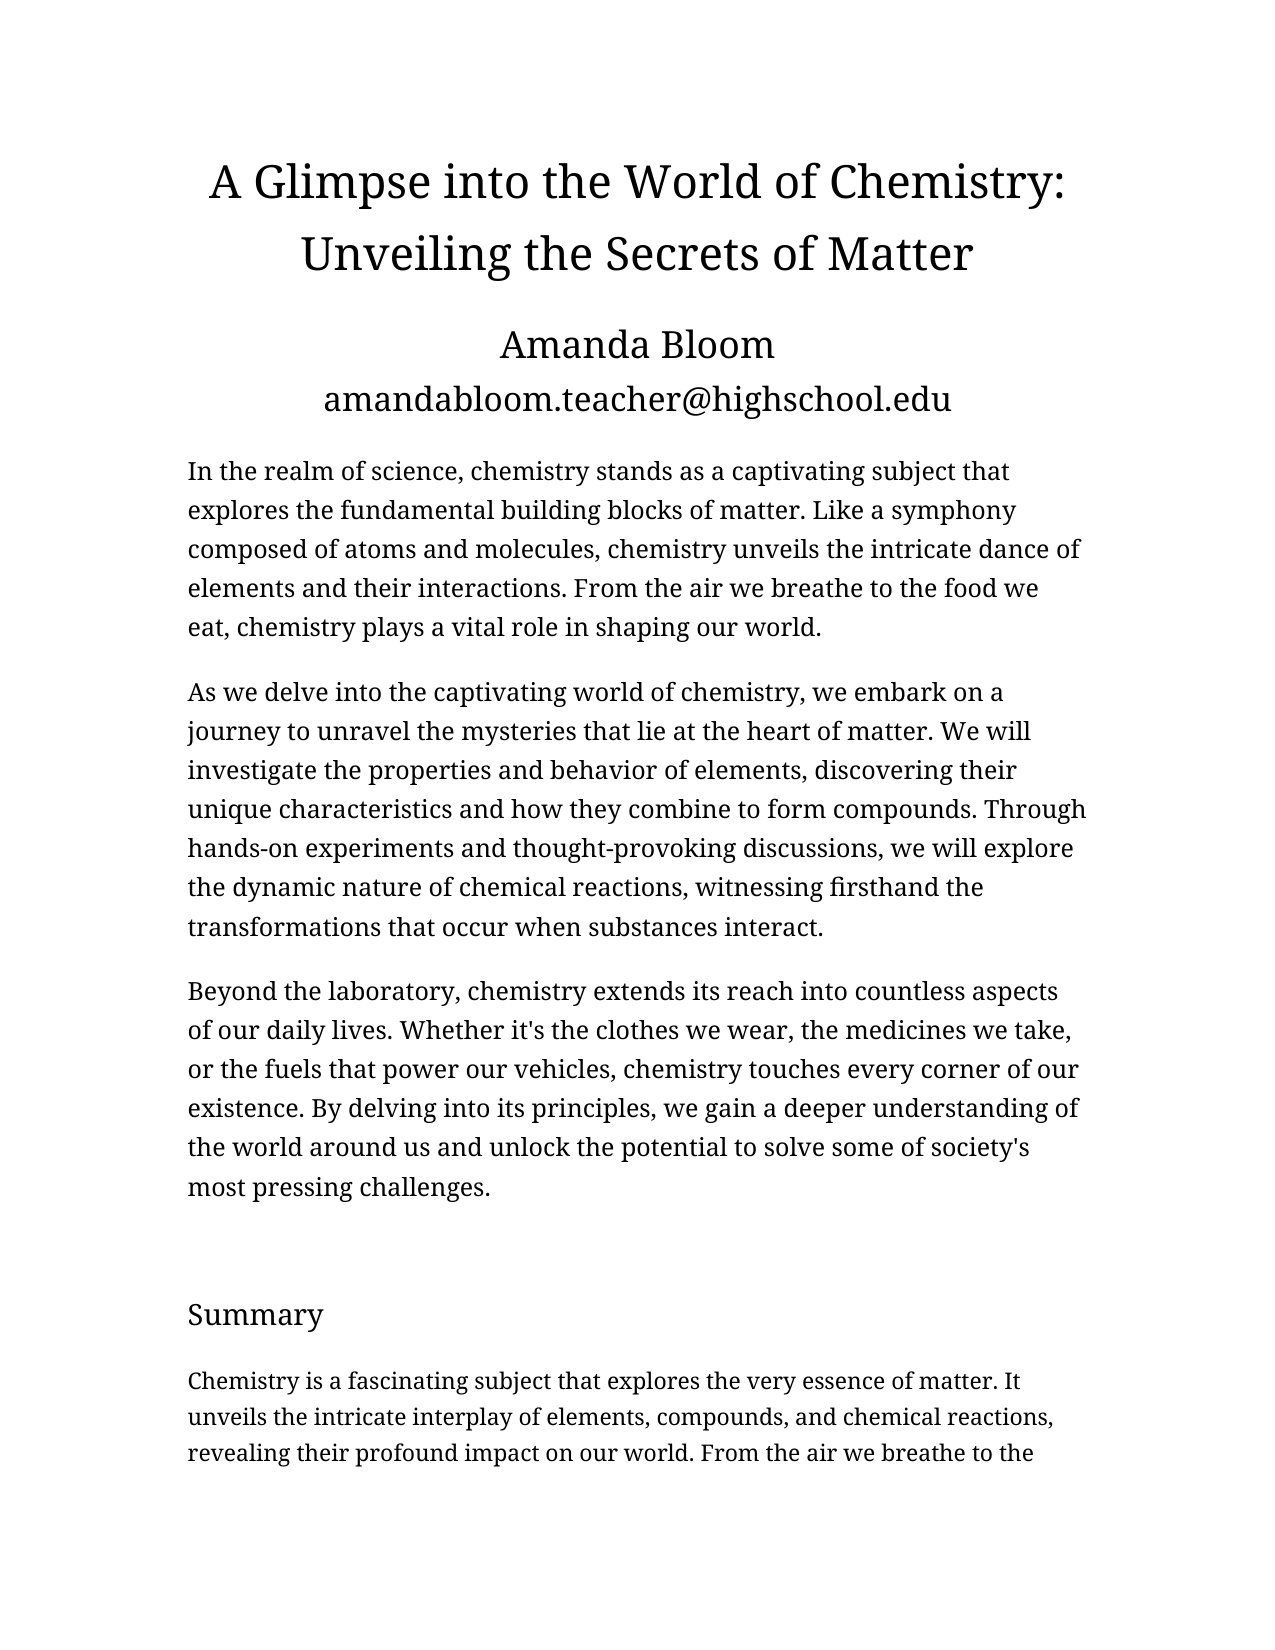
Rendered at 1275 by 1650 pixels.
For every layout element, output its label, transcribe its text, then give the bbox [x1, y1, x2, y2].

text Amanda Bloom amandabloom.teacher@highschool.edu [187, 318, 1087, 422]
text In the realm of science, chemistry stands as a captivating subject that explores the fundamental building blocks of matter. Like a symphony composed of atoms and molecules, chemistry unveils the intricate dance of elements and their interactions. From the air we breathe to the food we eat, chemistry plays a vital role in shaping our world. [187, 453, 1087, 644]
text Beyond the laboratory, chemistry extends its reach into countless aspects of our daily lives. Whether it's the clothes we wear, the medicines we take, or the fuels that power our vehicles, chemistry touches every corner of our existence. By delving into its principles, we gain a deeper understanding of the world around us and unlock the potential to solve some of society's most pressing challenges. [187, 973, 1087, 1203]
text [187, 1365, 1087, 1468]
text Summary [187, 1294, 1087, 1334]
text A Glimpse into the World of Chemistry: Unveiling the Secrets of Matter [187, 150, 1087, 284]
text As we delve into the captivating world of chemistry, we embark on a journey to unravel the mysteries that lie at the heart of matter. We will investigate the properties and behavior of elements, discovering their unique characteristics and how they combine to form compounds. Through hands-on experiments and thought-provoking discussions, we will explore the dynamic nature of chemical reactions, witnessing firsthand the transformations that occur when substances interact. [187, 674, 1087, 943]
